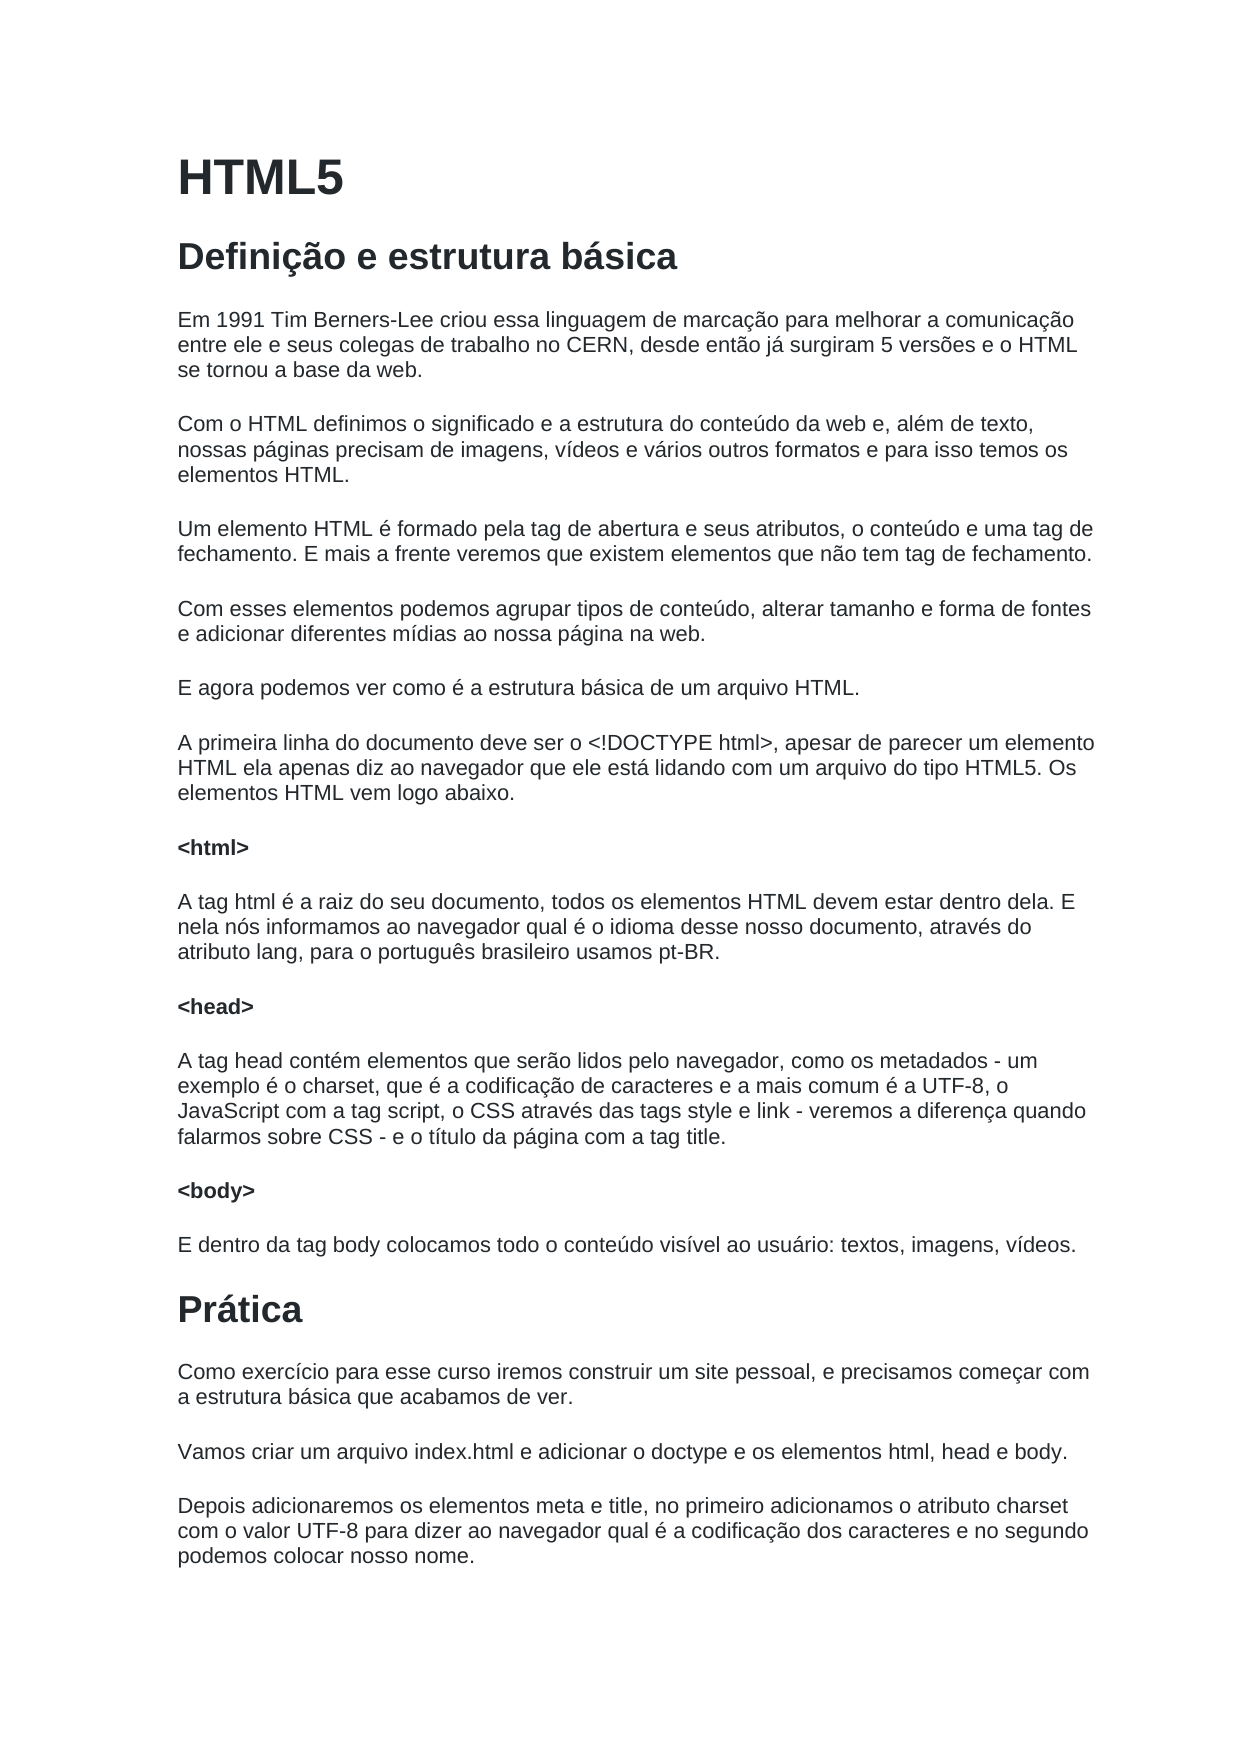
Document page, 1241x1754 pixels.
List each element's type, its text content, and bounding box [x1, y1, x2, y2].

text Como exercício para esse curso iremos construir um site pessoal, e precisamos começar com a estrutura básica que acabamos de ver. [177, 1359, 1107, 1409]
text A primeira linha do documento deve ser o <!DOCTYPE html>, apesar de parecer um elemento HTML ela apenas diz ao navegador que ele está lidando com um arquivo do tipo HTML5. Os elementos HTML vem logo abaixo. [177, 730, 1107, 805]
text Com o HTML definimos o significado e a estrutura do conteúdo da web e, além de texto, nossas páginas precisam de imagens, vídeos e vários outros formatos e para isso temos os elementos HTML. [177, 411, 1107, 487]
text E dentro da tag body colocamos todo o conteúdo visível ao usuário: textos, imagens, vídeos. [177, 1232, 1107, 1258]
text Depois adicionaremos os elementos meta e title, no primeiro adicionamos o atributo charset com o valor UTF-8 para dizer ao navegador qual é a codificação dos caracteres e no segundo podemos colocar nosso nome. [177, 1493, 1107, 1569]
text Vamos criar um arquivo index.html e adicionar o doctype e os elementos html, head e body. [177, 1439, 1107, 1464]
text Com esses elementos podemos agrupar tipos de conteúdo, alterar tamanho e forma de fontes e adicionar diferentes mídias ao nossa página na web. [177, 596, 1107, 646]
text HTML5 [177, 148, 1107, 205]
text E agora podemos ver como é a estrutura básica de um arquivo HTML. [177, 675, 1107, 701]
text <head> [177, 994, 1107, 1019]
text Prática [177, 1287, 1107, 1330]
text Em 1991 Tim Berners-Lee criou essa linguagem de marcação para melhorar a comunicação entre ele e seus colegas de trabalho no CERN, desde então já surgiram 5 versões e o HTML se tornou a base da web. [177, 307, 1107, 382]
text Um elemento HTML é formado pela tag de abertura e seus atributos, o conteúdo e uma tag de fechamento. E mais a frente veremos que existem elementos que não tem tag de fechamento. [177, 516, 1107, 567]
text A tag html é a raiz do seu documento, todos os elementos HTML devem estar dentro dela. E nela nós informamos ao navegador qual é o idioma desse nosso documento, através do atributo lang, para o português brasileiro usamos pt-BR. [177, 889, 1107, 964]
text <body> [177, 1178, 1107, 1203]
text <html> [177, 834, 1107, 860]
text Definição e estrutura básica [177, 234, 1107, 277]
text A tag head contém elementos que serão lidos pelo navegador, como os metadados - um exemplo é o charset, que é a codificação de caracteres e a mais comum é a UTF-8, o JavaScript com a tag script, o CSS através das tags style e link - veremos a diferença quando falarmos sobre CSS - e o título da página com a tag title. [177, 1048, 1107, 1149]
